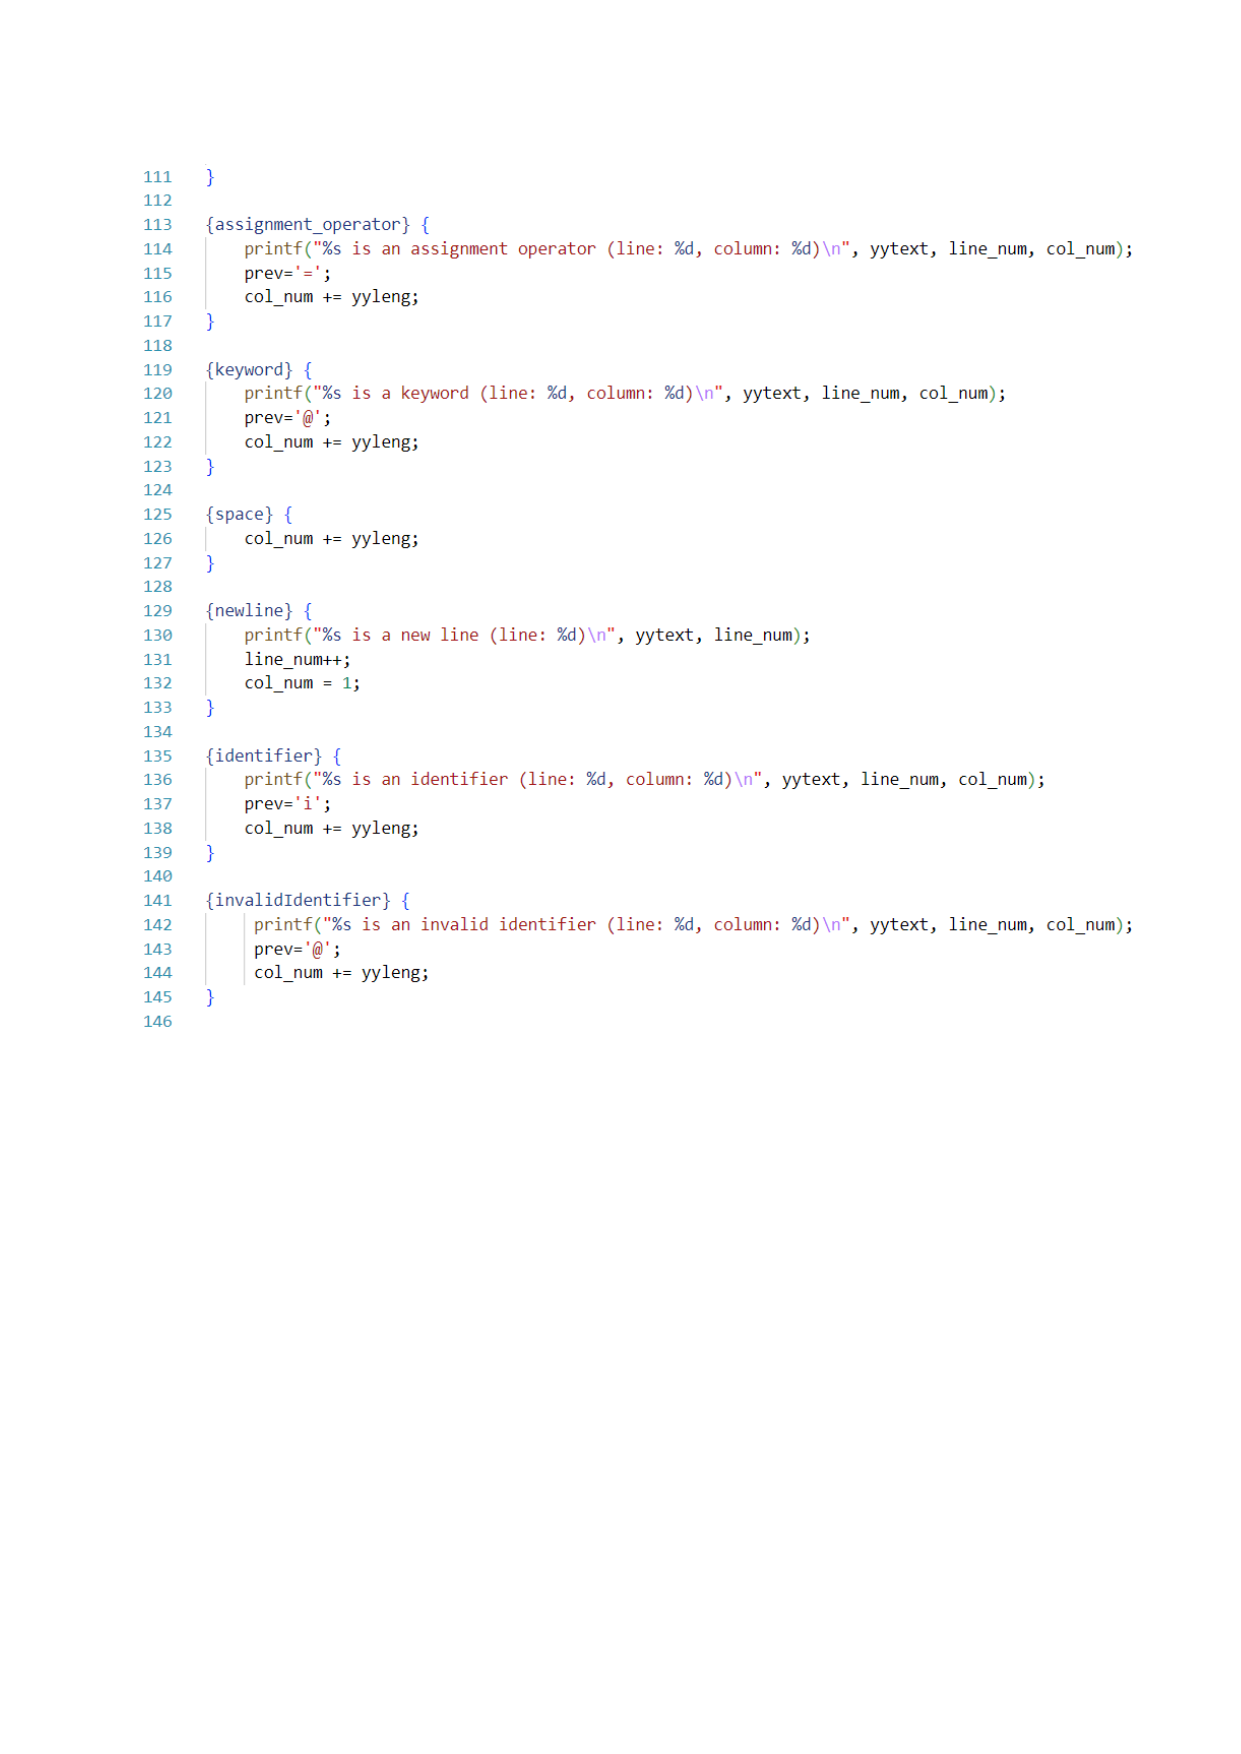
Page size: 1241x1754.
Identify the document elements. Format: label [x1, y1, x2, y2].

picture [139, 164, 1139, 1036]
